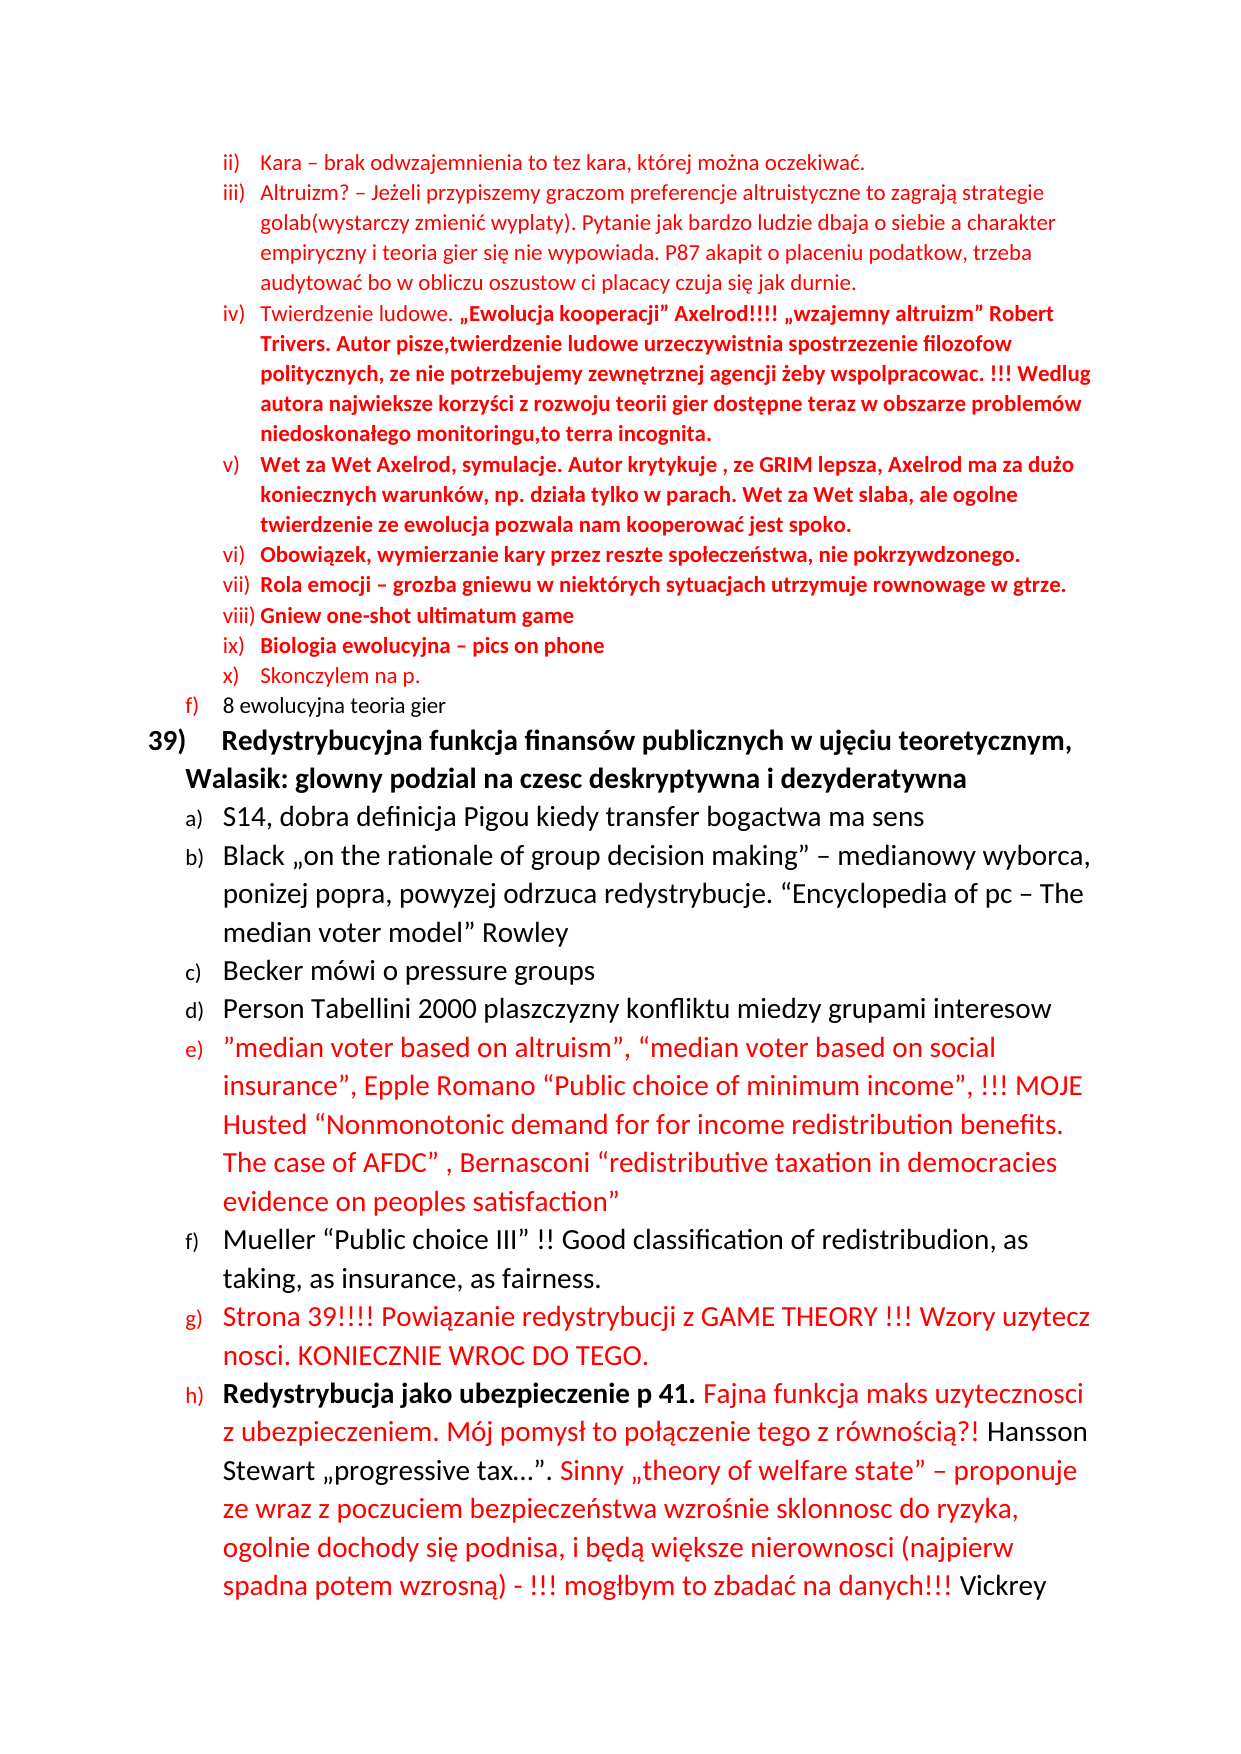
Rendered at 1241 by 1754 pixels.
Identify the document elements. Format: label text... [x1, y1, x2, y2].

list Person Tabellini 2000 plaszczyzny konfliktu miedzy grupami interesow [185, 991, 1093, 1026]
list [185, 1375, 1093, 1603]
list Altruizm? – Jeżeli przypiszemy graczom preferencje altruistyczne to zagrają strategie golab(wystarczy zmienić wyplaty). Pytanie jak bardzo ludzie dbaja o siebie a charakter empiryczny i teoria gier się nie wypowiada. P87 akapit o placeniu podatkow, trzeba audytować bo w obliczu oszustow ci placacy czuja się jak durnie. [223, 178, 1093, 296]
list Gniew one-shot ultimatum game [223, 601, 1093, 629]
list Rola emocji – grozba gniewu w niektórych sytuacjach utrzymuje rownowage w gtrze. [223, 571, 1093, 598]
list 8 ewolucyjna teoria gier [185, 691, 1093, 719]
list Obowiązek, wymierzanie kary przez reszte społeczeństwa, nie pokrzywdzonego. [223, 540, 1093, 568]
list Twierdzenie ludowe. „Ewolucja kooperacji” Axelrod!!!! „wzajemny altruizm” Robert Trivers. Autor pisze,twierdzenie ludowe urzeczywistnia spostrzezenie filozofow politycznych, ze nie potrzebujemy zewnętrznej agencji żeby wspolpracowac. !!! Wedlug autora najwieksze korzyści z rozwoju teorii gier dostępne teraz w obszarze problemów niedoskonałego monitoringu,to terra incognita. [223, 299, 1093, 447]
list Kara – brak odwzajemnienia to tez kara, której można oczekiwać. [223, 148, 1093, 176]
list Black „on the rationale of group decision making” – medianowy wyborca, ponizej popra, powyzej odrzuca redystrybucje. “Encyclopedia of pc – The median voter model” Rowley [185, 837, 1093, 949]
list Wet za Wet Axelrod, symulacje. Autor krytykuje , ze GRIM lepsza, Axelrod ma za dużo koniecznych warunków, np. działa tylko w parach. Wet za Wet slaba, ale ogolne twierdzenie ze ewolucja pozwala nam kooperować jest spoko. [223, 450, 1093, 538]
list Skonczylem na p. [223, 661, 1093, 689]
list ”median voter based on altruism”, “median voter based on social insurance”, Epple Romano “Public choice of minimum income”, !!! MOJE Husted “Nonmonotonic demand for for income redistribution benefits. The case of AFDC” , Bernasconi “redistributive taxation in democracies evidence on peoples satisfaction” [185, 1029, 1093, 1218]
list S14, dobra definicja Pigou kiedy transfer bogactwa ma sens [185, 798, 1093, 834]
list Redystrybucyjna funkcja finansów publicznych w ujęciu teoretycznym, Walasik: glowny podzial na czesc deskryptywna i dezyderatywna [148, 722, 1093, 796]
list Mueller “Public choice III” !! Good classification of redistribudion, as taking, as insurance, as fairness. [185, 1221, 1093, 1295]
list Becker mówi o pressure groups [185, 952, 1093, 988]
list Biologia ewolucyjna – pics on phone [223, 631, 1093, 659]
list Strona 39!!!! Powiązanie redystrybucji z GAME THEORY !!! Wzory uzytecz nosci. KONIECZNIE WROC DO TEGO. [185, 1298, 1093, 1372]
